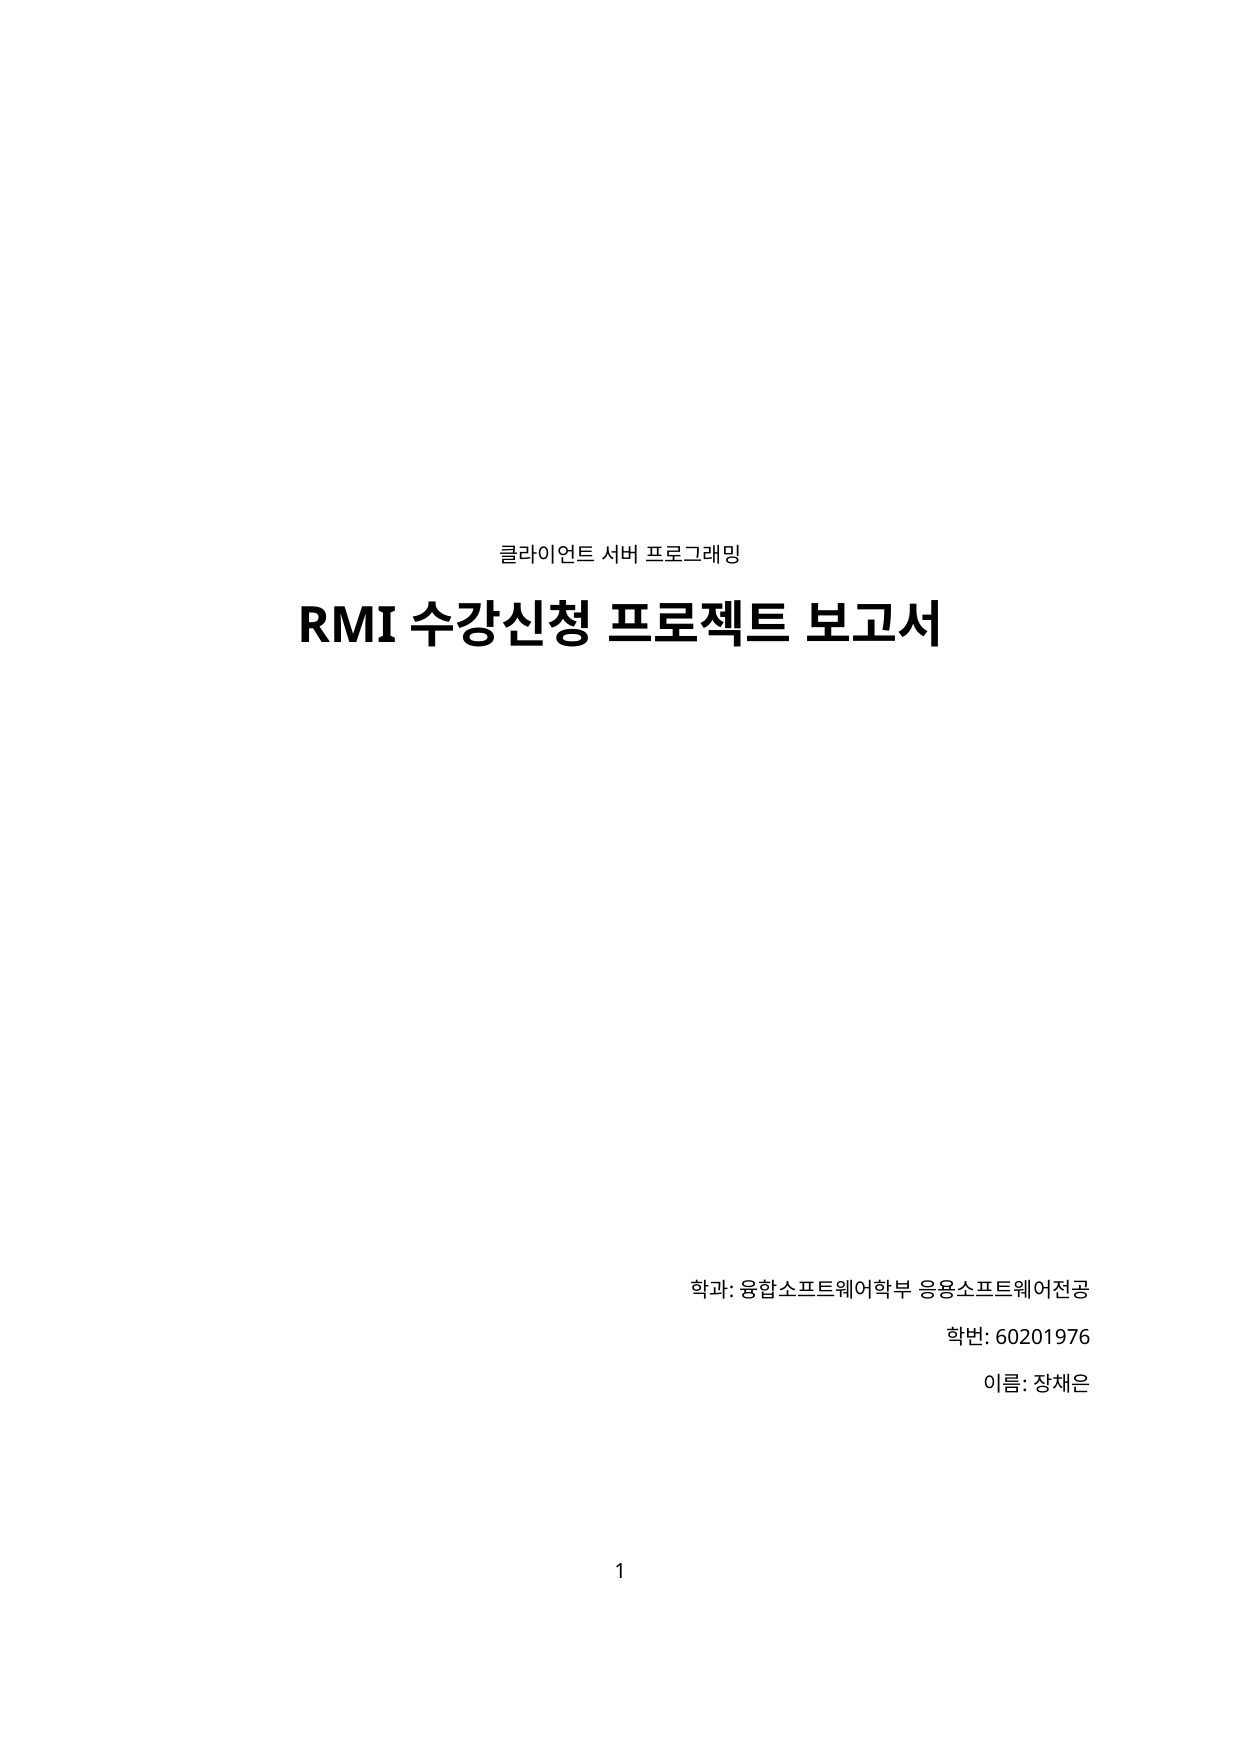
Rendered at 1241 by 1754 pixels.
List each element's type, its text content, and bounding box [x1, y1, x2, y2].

text 학번: 60201976 [150, 1320, 1090, 1351]
text 학과: 융합소프트웨어학부 응용소프트웨어전공 [150, 1273, 1090, 1303]
text 클라이언트 서버 프로그래밍 [150, 538, 1090, 568]
text 이름: 장채은 [150, 1367, 1090, 1397]
text RMI 수강신청 프로젝트 보고서 [150, 585, 1090, 658]
